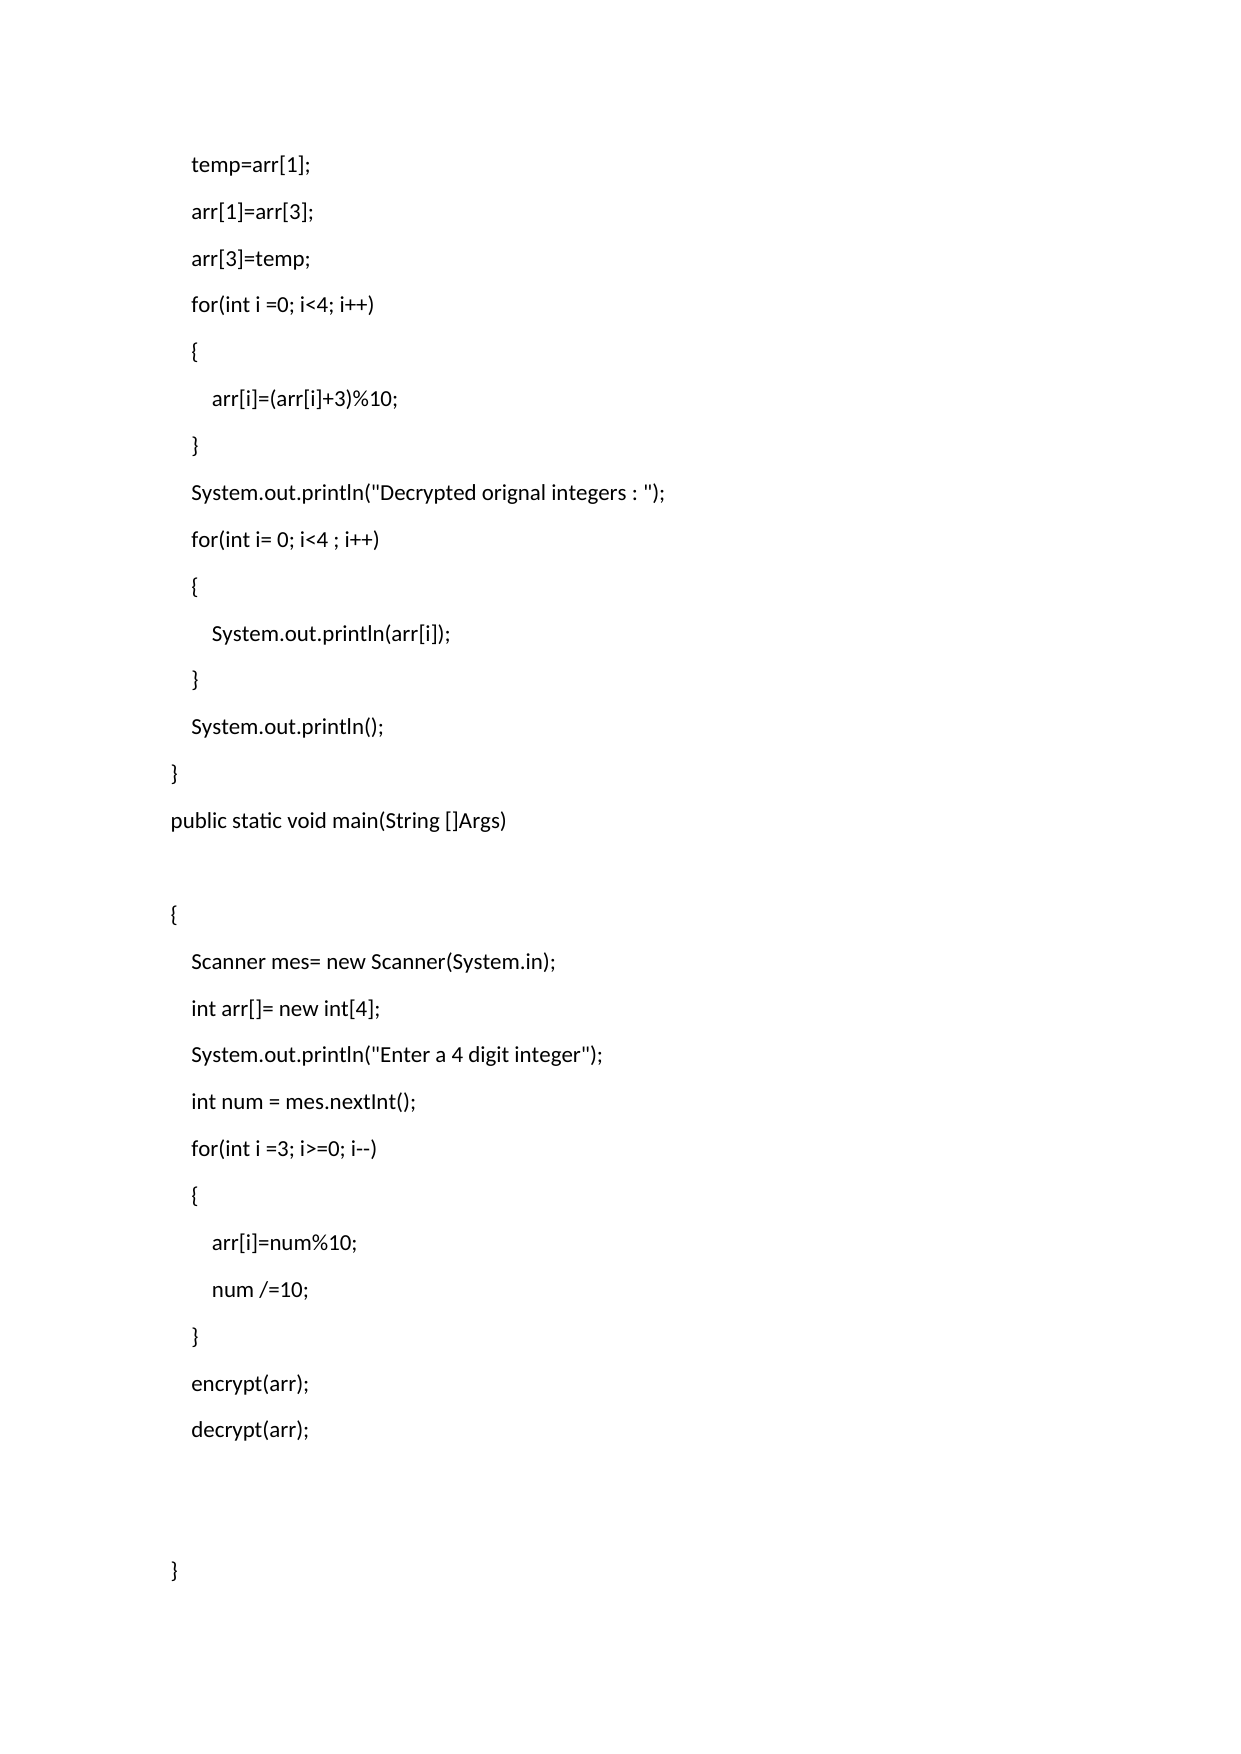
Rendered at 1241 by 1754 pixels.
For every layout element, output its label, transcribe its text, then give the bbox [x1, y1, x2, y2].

text for(int i =0; i<4; i++) [150, 291, 1090, 319]
text } [150, 1322, 1090, 1350]
text } [150, 759, 1090, 787]
text { [150, 572, 1090, 600]
text num /=10; [150, 1275, 1090, 1303]
text encrypt(arr); [150, 1369, 1090, 1397]
text temp=arr[1]; [150, 150, 1090, 178]
text public static void main(String []Args) [150, 806, 1090, 834]
text decrypt(arr); [150, 1416, 1090, 1444]
text Scanner mes= new Scanner(System.in); [150, 947, 1090, 975]
text { [150, 900, 1090, 928]
text int num = mes.nextInt(); [150, 1087, 1090, 1116]
text for(int i= 0; i<4 ; i++) [150, 525, 1090, 553]
text System.out.println(arr[i]); [150, 619, 1090, 647]
text System.out.println(); [150, 712, 1090, 741]
text arr[i]=(arr[i]+3)%10; [150, 384, 1090, 412]
text { [150, 337, 1090, 366]
text arr[3]=temp; [150, 244, 1090, 272]
text } [150, 431, 1090, 459]
text arr[i]=num%10; [150, 1228, 1090, 1256]
text System.out.println("Decrypted orignal integers : "); [150, 478, 1090, 506]
text } [150, 1556, 1090, 1584]
text } [150, 666, 1090, 694]
text for(int i =3; i>=0; i--) [150, 1134, 1090, 1162]
text System.out.println("Enter a 4 digit integer"); [150, 1041, 1090, 1069]
text arr[1]=arr[3]; [150, 197, 1090, 225]
text int arr[]= new int[4]; [150, 994, 1090, 1022]
text { [150, 1181, 1090, 1209]
